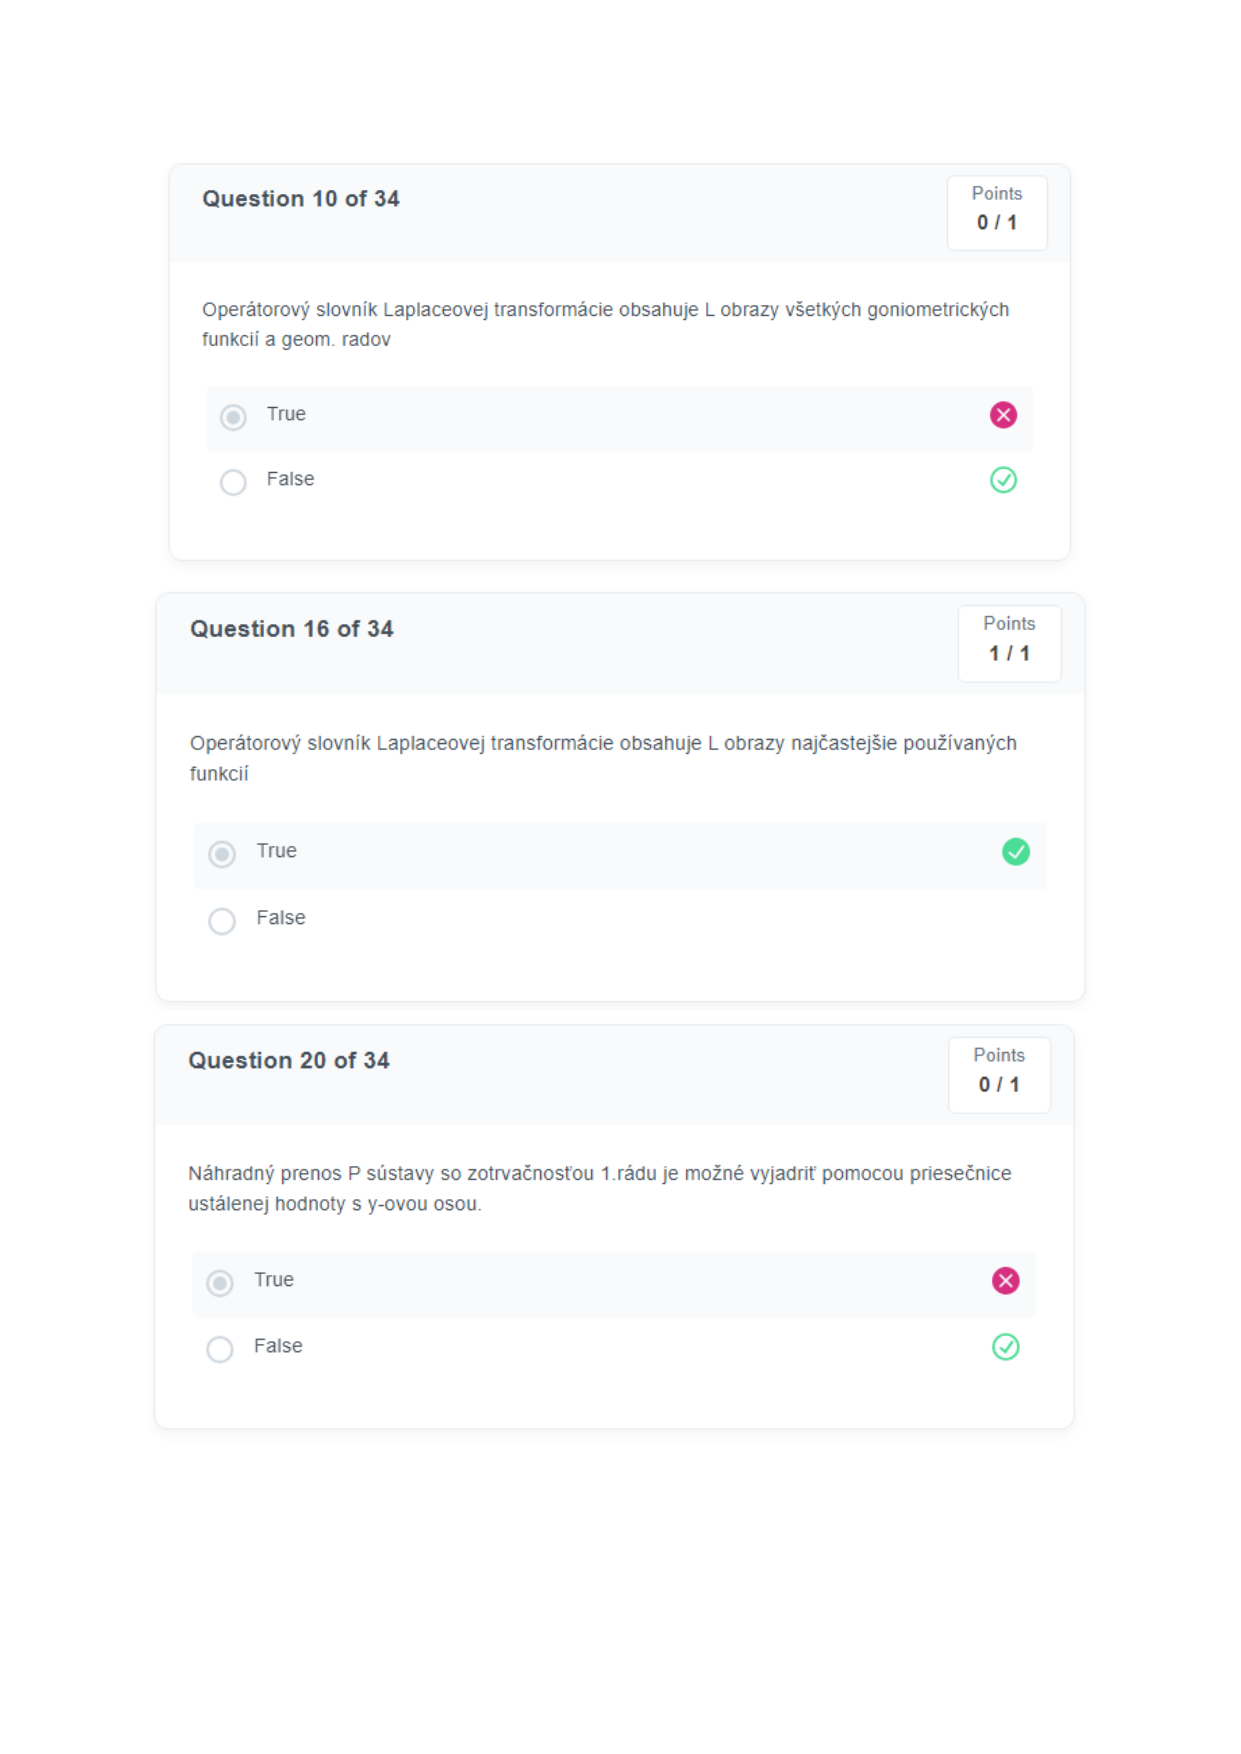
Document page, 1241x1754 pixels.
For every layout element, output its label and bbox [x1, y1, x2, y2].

picture [147, 584, 1093, 1011]
picture [147, 1012, 1093, 1445]
picture [147, 147, 1093, 583]
